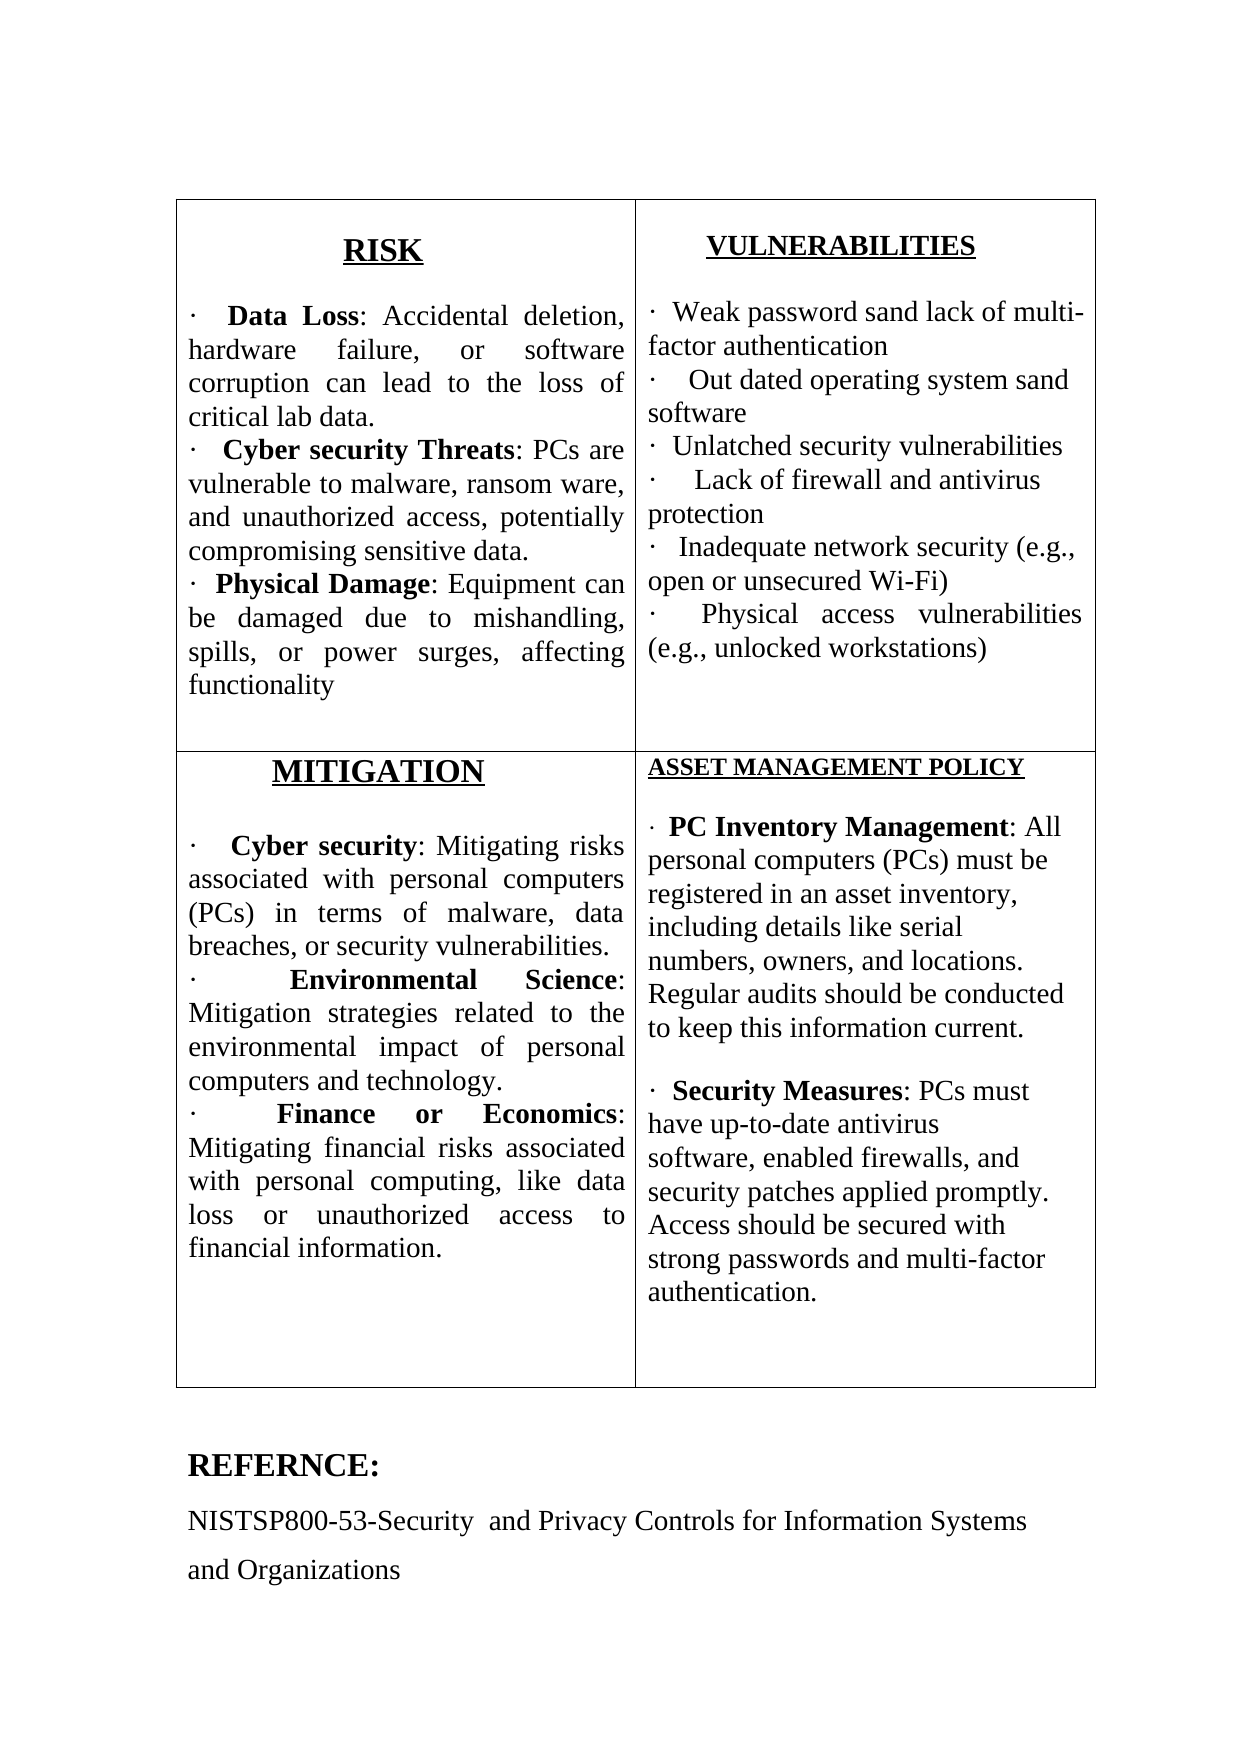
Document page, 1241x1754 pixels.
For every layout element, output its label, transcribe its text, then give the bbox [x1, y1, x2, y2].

subtitle REFERNCE: [187, 1446, 1144, 1484]
text NISTSP800-53-Security and Privacy Controls for Information Systems and Organizations [187, 1503, 1053, 1586]
table_header RISK Data Loss: Accidental deletion, hardware failure, or software corruption can lead to the loss of critical lab data. Cyber security Threats: PCs are vulnerable to malware, ransom ware, and unauthorized access, potentially compromising sensitive data. Physical Damage: Equipment can be damaged due to mishandling, spills, or power surges, affecting functionality [177, 200, 635, 751]
table_cell MITIGATION Cyber security: Mitigating risks associated with personal computers (PCs) in terms of malware, data breaches, or security vulnerabilities. Environmental Science: Mitigation strategies related to the environmental impact of personal computers and technology. Finance or Economics: Mitigating financial risks associated with personal computing, like data loss or unauthorized access to financial information. [177, 752, 635, 1387]
table_header VULNERABILITIES Weak password sand lack of multi- factor authentication Out dated operating system sand software Unlatched security vulnerabilities Lack of firewall and antivirus protection Inadequate network security (e.g., open or unsecured Wi-Fi) Physical access vulnerabilities (e.g., unlocked workstations) [636, 200, 1095, 751]
table_cell ASSET MANAGEMENT POLICY PC Inventory Management: All personal computers (PCs) must be registered in an asset inventory, including details like serial numbers, owners, and locations. Regular audits should be conducted to keep this information current. Security Measures: PCs must have up-to-date antivirus software, enabled firewalls, and security patches applied promptly. Access should be secured with strong passwords and multi-factor authentication. [636, 752, 1095, 1387]
